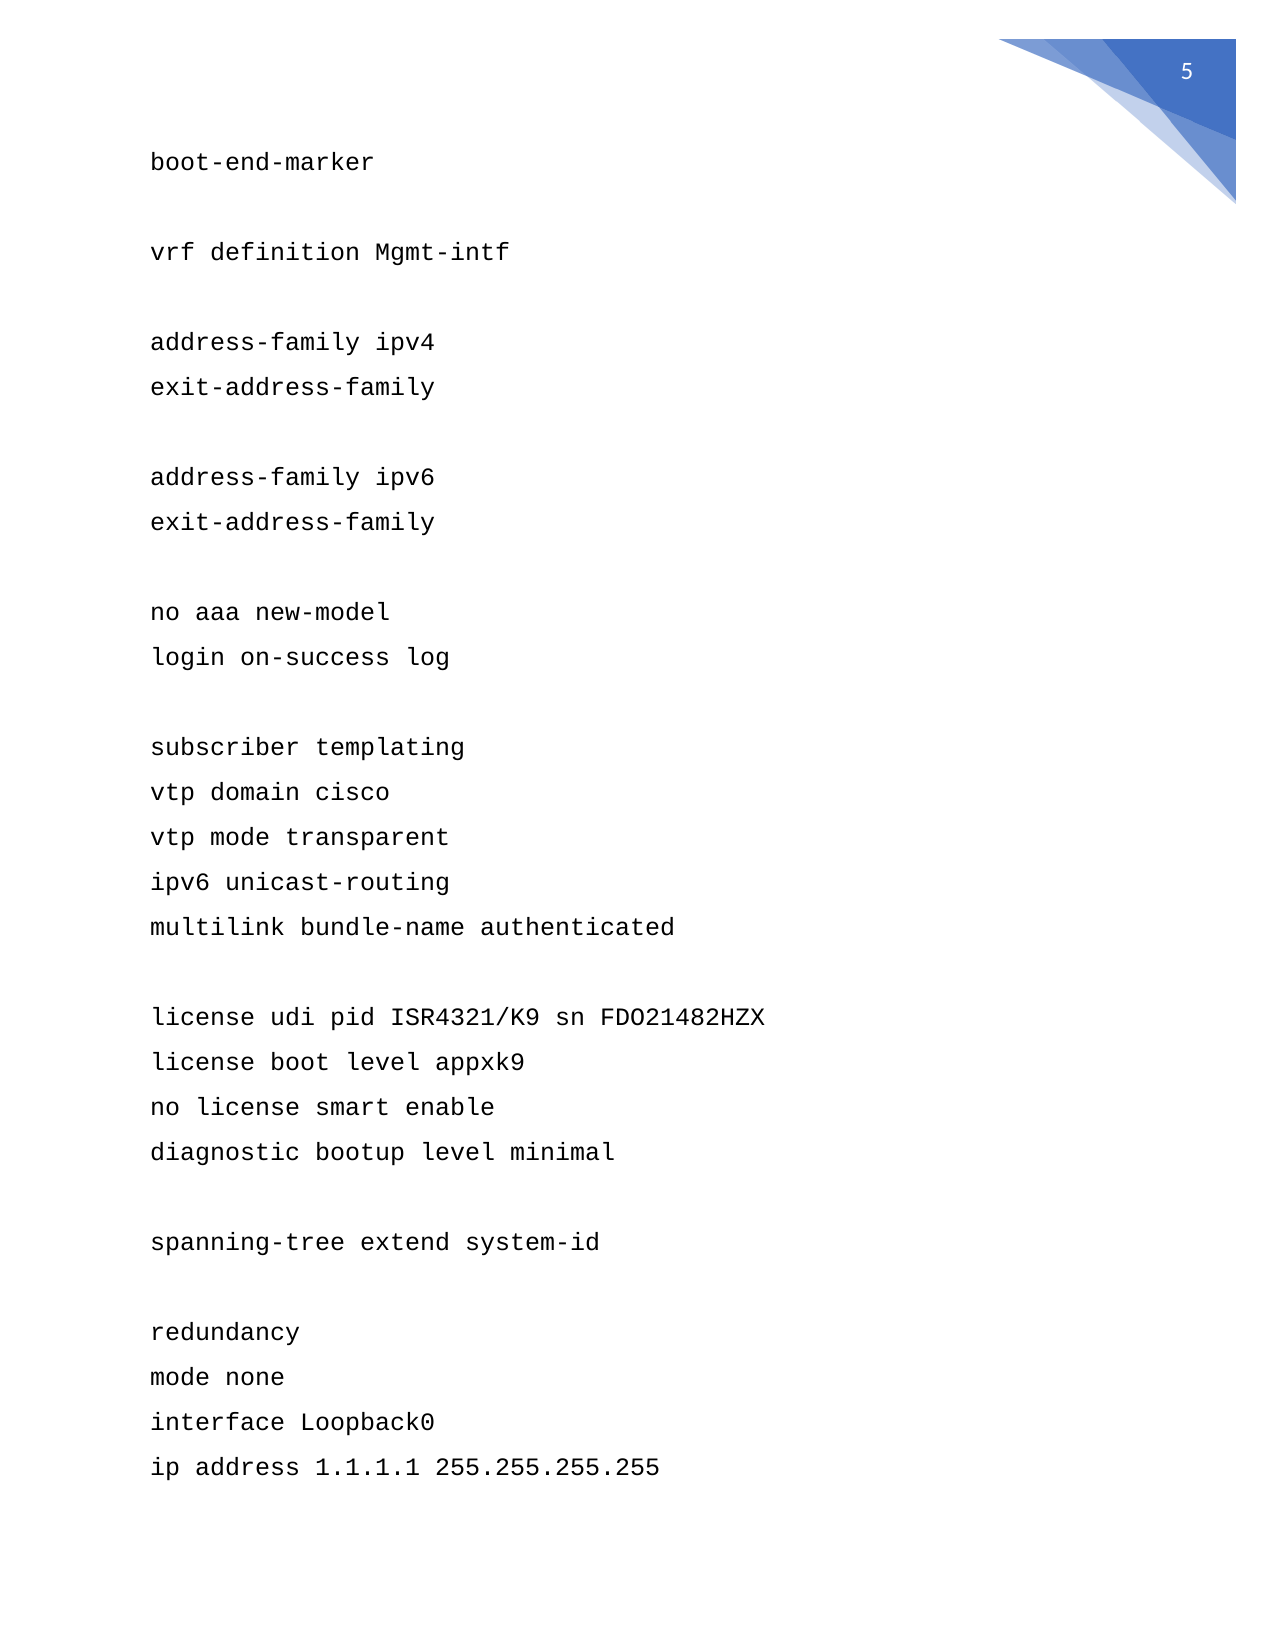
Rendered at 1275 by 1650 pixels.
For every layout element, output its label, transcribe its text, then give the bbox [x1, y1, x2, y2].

text no license smart enable [150, 1095, 1125, 1123]
text interface Loopback0 [150, 1410, 1125, 1438]
text license udi pid ISR4321/K9 sn FDO21482HZX [150, 1005, 1125, 1033]
text exit-address-family [150, 375, 1125, 403]
text vrf definition Mgmt-intf [150, 240, 1125, 268]
text login on-success log [150, 645, 1125, 673]
text boot-end-marker [150, 150, 1125, 178]
text ip address 1.1.1.1 255.255.255.255 [150, 1455, 1125, 1483]
text subscriber templating [150, 735, 1125, 763]
text exit-address-family [150, 510, 1125, 538]
text spanning-tree extend system-id [150, 1230, 1125, 1258]
picture [997, 39, 1236, 205]
text ipv6 unicast-routing [150, 870, 1125, 898]
text no aaa new-model [150, 600, 1125, 628]
text vtp domain cisco [150, 780, 1125, 808]
text license boot level appxk9 [150, 1050, 1125, 1078]
text multilink bundle-name authenticated [150, 915, 1125, 943]
text diagnostic bootup level minimal [150, 1140, 1125, 1168]
text vtp mode transparent [150, 825, 1125, 853]
text mode none [150, 1365, 1125, 1393]
text address-family ipv6 [150, 465, 1125, 493]
text address-family ipv4 [150, 330, 1125, 358]
text redundancy [150, 1320, 1125, 1348]
